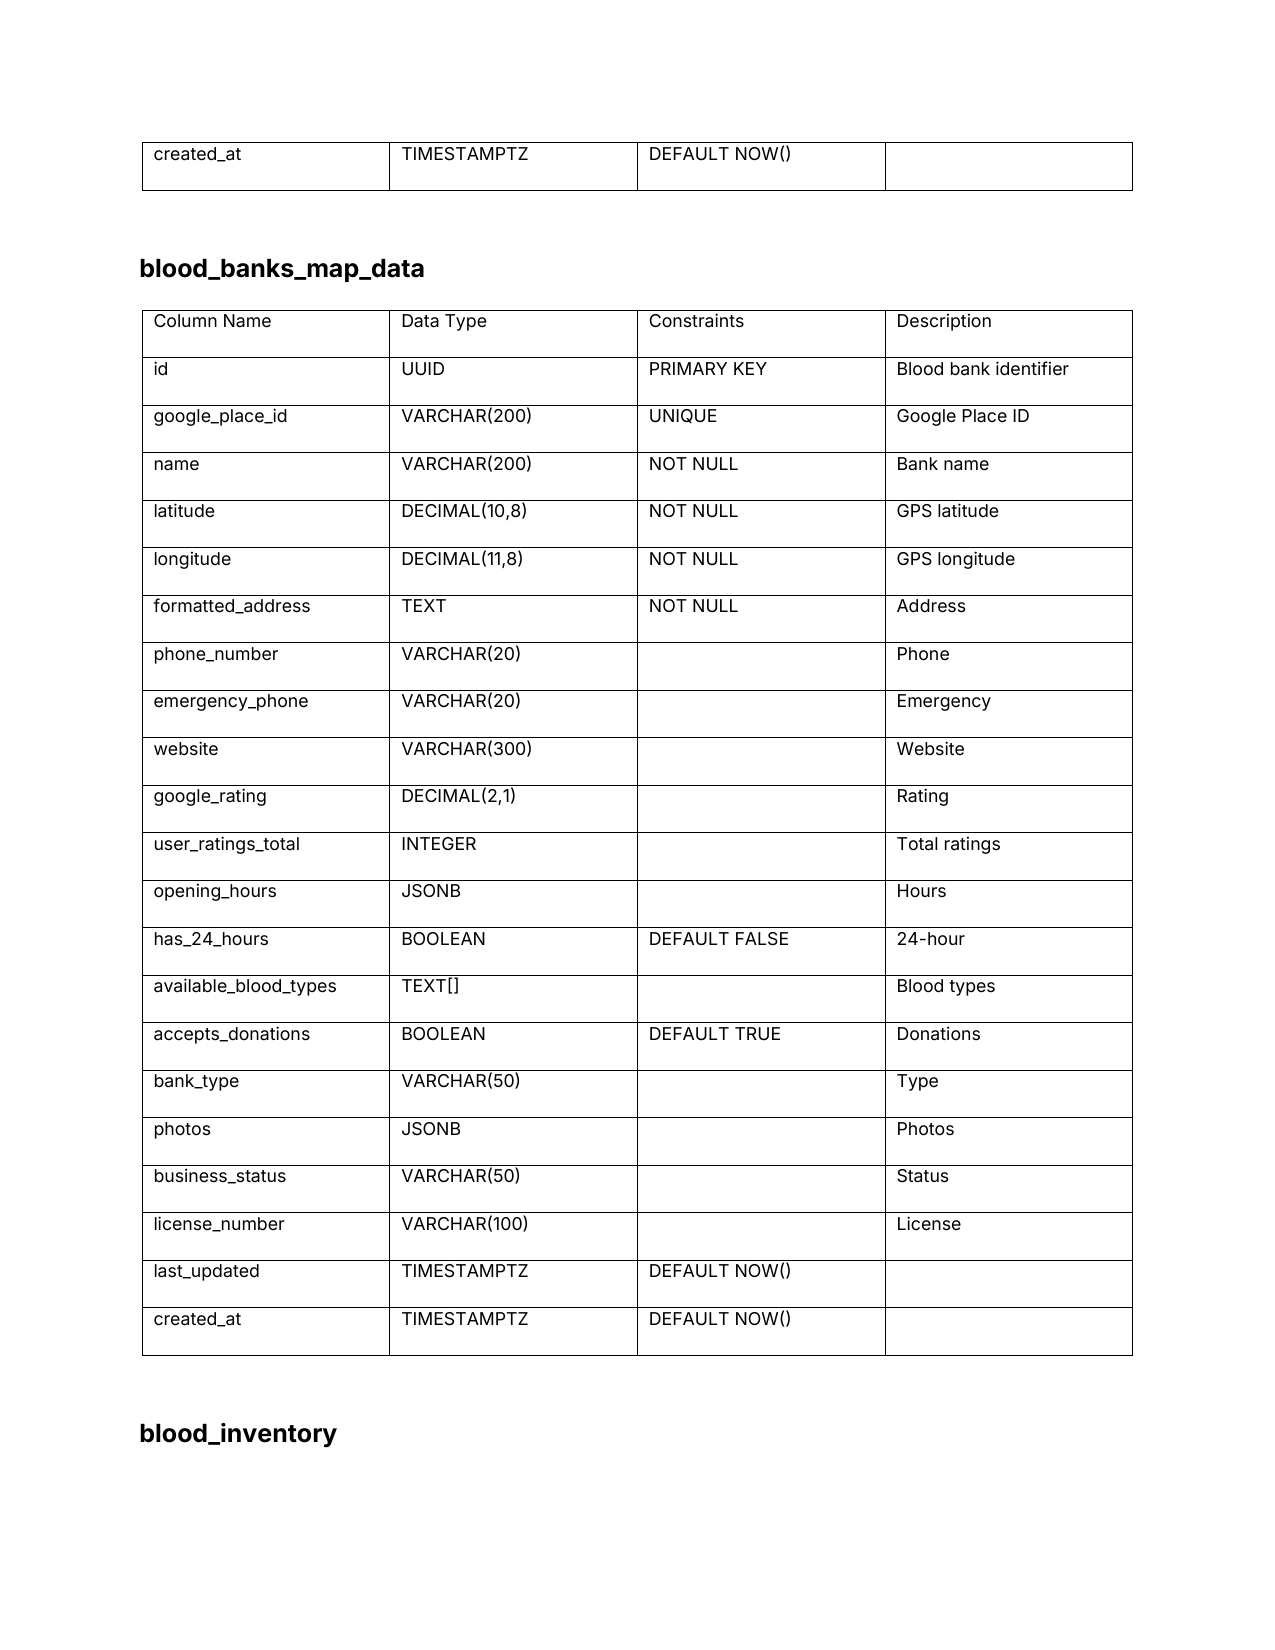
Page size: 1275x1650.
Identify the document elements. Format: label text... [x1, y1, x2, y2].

table_cell latitude [143, 501, 389, 547]
table_header Column Name [143, 311, 389, 357]
table_cell VARCHAR(20) [390, 691, 637, 737]
table_cell [638, 1071, 885, 1117]
table_cell license_number [143, 1213, 389, 1259]
table_cell [638, 833, 885, 879]
table_cell has_24_hours [143, 928, 389, 974]
table_cell [638, 881, 885, 927]
table_cell BOOLEAN [390, 928, 637, 974]
table_cell available_blood_types [143, 976, 389, 1022]
table_cell VARCHAR(50) [390, 1166, 637, 1212]
table_cell [638, 1118, 885, 1164]
table_cell created_at [143, 143, 389, 190]
table_cell BOOLEAN [390, 1023, 637, 1069]
table_cell License [886, 1213, 1132, 1259]
table_cell TEXT[] [390, 976, 637, 1022]
table_cell accepts_donations [143, 1023, 389, 1069]
table_cell Total ratings [886, 833, 1132, 879]
table_cell JSONB [390, 881, 637, 927]
table_cell Google Place ID [886, 406, 1132, 452]
table_cell NOT NULL [638, 501, 885, 547]
table_cell DEFAULT FALSE [638, 928, 885, 974]
table_cell [638, 691, 885, 737]
table_cell Donations [886, 1023, 1132, 1069]
table_cell user_ratings_total [143, 833, 389, 879]
table_cell Status [886, 1166, 1132, 1212]
table_cell VARCHAR(300) [390, 738, 637, 784]
table_cell [886, 143, 1132, 190]
table_cell formatted_address [143, 596, 389, 642]
table_cell NOT NULL [638, 453, 885, 499]
table_cell Address [886, 596, 1132, 642]
table_cell TIMESTAMPTZ [390, 1308, 637, 1354]
table_cell DECIMAL(10,8) [390, 501, 637, 547]
table_cell Hours [886, 881, 1132, 927]
table_cell bank_type [143, 1071, 389, 1117]
table_cell created_at [143, 1308, 389, 1354]
table_cell INTEGER [390, 833, 637, 879]
table_cell google_place_id [143, 406, 389, 452]
table_cell Phone [886, 643, 1132, 689]
table_cell business_status [143, 1166, 389, 1212]
table_cell opening_hours [143, 881, 389, 927]
table_cell DEFAULT TRUE [638, 1023, 885, 1069]
table_cell Bank name [886, 453, 1132, 499]
table_cell DEFAULT NOW() [638, 143, 885, 190]
table_cell DEFAULT NOW() [638, 1261, 885, 1307]
table_cell [638, 1213, 885, 1259]
table_cell name [143, 453, 389, 499]
table_cell id [143, 358, 389, 404]
text blood_inventory [139, 1418, 1133, 1448]
table_cell google_rating [143, 786, 389, 832]
table_cell phone_number [143, 643, 389, 689]
table_cell DECIMAL(2,1) [390, 786, 637, 832]
text blood_banks_map_data [139, 253, 1133, 283]
table_cell emergency_phone [143, 691, 389, 737]
table_header Constraints [638, 311, 885, 357]
table_cell [638, 738, 885, 784]
table_cell [886, 1308, 1132, 1354]
table_cell PRIMARY KEY [638, 358, 885, 404]
table_cell TIMESTAMPTZ [390, 143, 637, 190]
table_cell Website [886, 738, 1132, 784]
table_header Description [886, 311, 1132, 357]
table_cell VARCHAR(200) [390, 453, 637, 499]
table_cell [638, 786, 885, 832]
table_cell photos [143, 1118, 389, 1164]
table_cell VARCHAR(20) [390, 643, 637, 689]
table_cell 24-hour [886, 928, 1132, 974]
table_cell longitude [143, 548, 389, 594]
table_cell Type [886, 1071, 1132, 1117]
table_cell [638, 1166, 885, 1212]
table_cell UUID [390, 358, 637, 404]
table_cell Emergency [886, 691, 1132, 737]
table_cell TEXT [390, 596, 637, 642]
table_cell UNIQUE [638, 406, 885, 452]
table_cell [638, 976, 885, 1022]
table_cell DEFAULT NOW() [638, 1308, 885, 1354]
table_cell [886, 1261, 1132, 1307]
table_cell Blood types [886, 976, 1132, 1022]
table_cell NOT NULL [638, 596, 885, 642]
table_cell VARCHAR(100) [390, 1213, 637, 1259]
table_cell [638, 643, 885, 689]
table_cell Photos [886, 1118, 1132, 1164]
table_header Data Type [390, 311, 637, 357]
table_cell last_updated [143, 1261, 389, 1307]
table_cell GPS latitude [886, 501, 1132, 547]
table_cell VARCHAR(50) [390, 1071, 637, 1117]
table_cell Blood bank identifier [886, 358, 1132, 404]
table_cell VARCHAR(200) [390, 406, 637, 452]
table_cell DECIMAL(11,8) [390, 548, 637, 594]
table_cell website [143, 738, 389, 784]
table_cell Rating [886, 786, 1132, 832]
table_cell GPS longitude [886, 548, 1132, 594]
table_cell TIMESTAMPTZ [390, 1261, 637, 1307]
table_cell JSONB [390, 1118, 637, 1164]
table_cell NOT NULL [638, 548, 885, 594]
